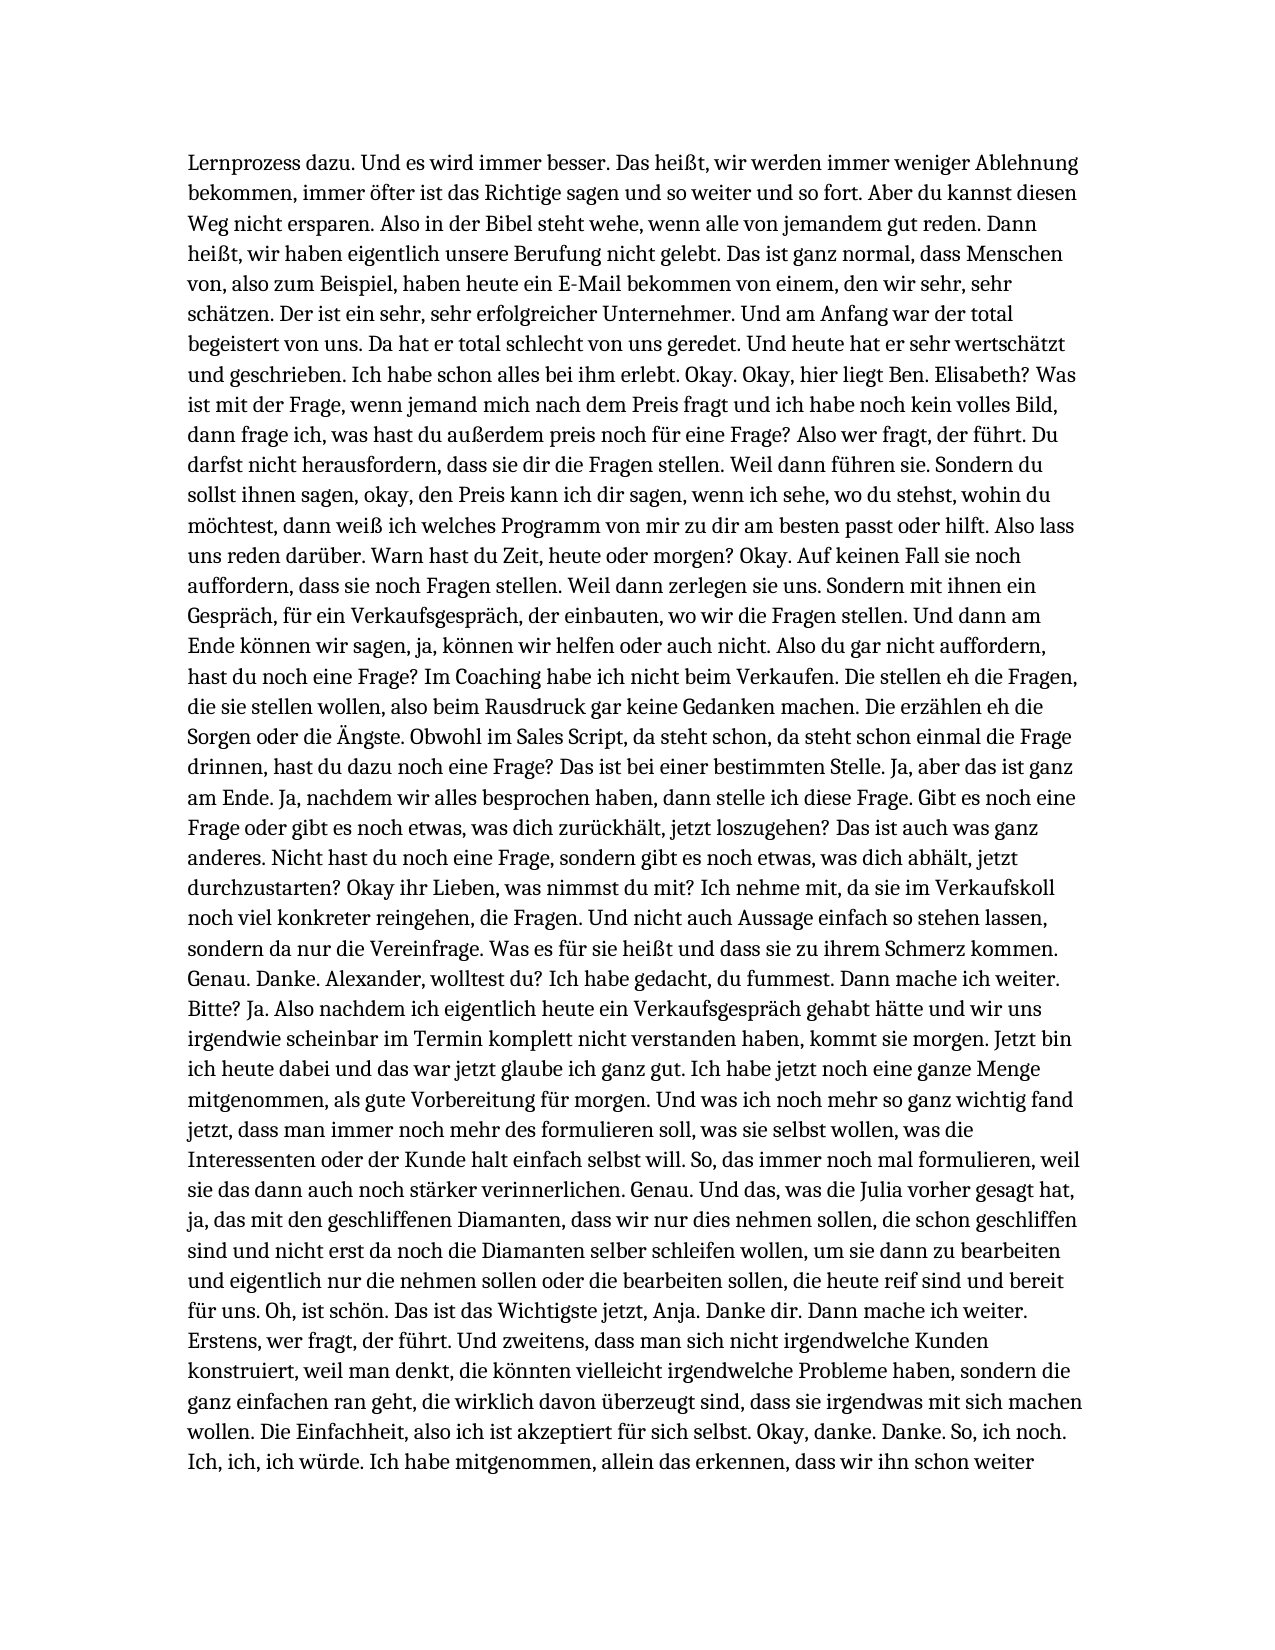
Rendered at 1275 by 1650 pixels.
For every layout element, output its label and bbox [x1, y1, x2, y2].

text [187, 150, 1087, 1475]
